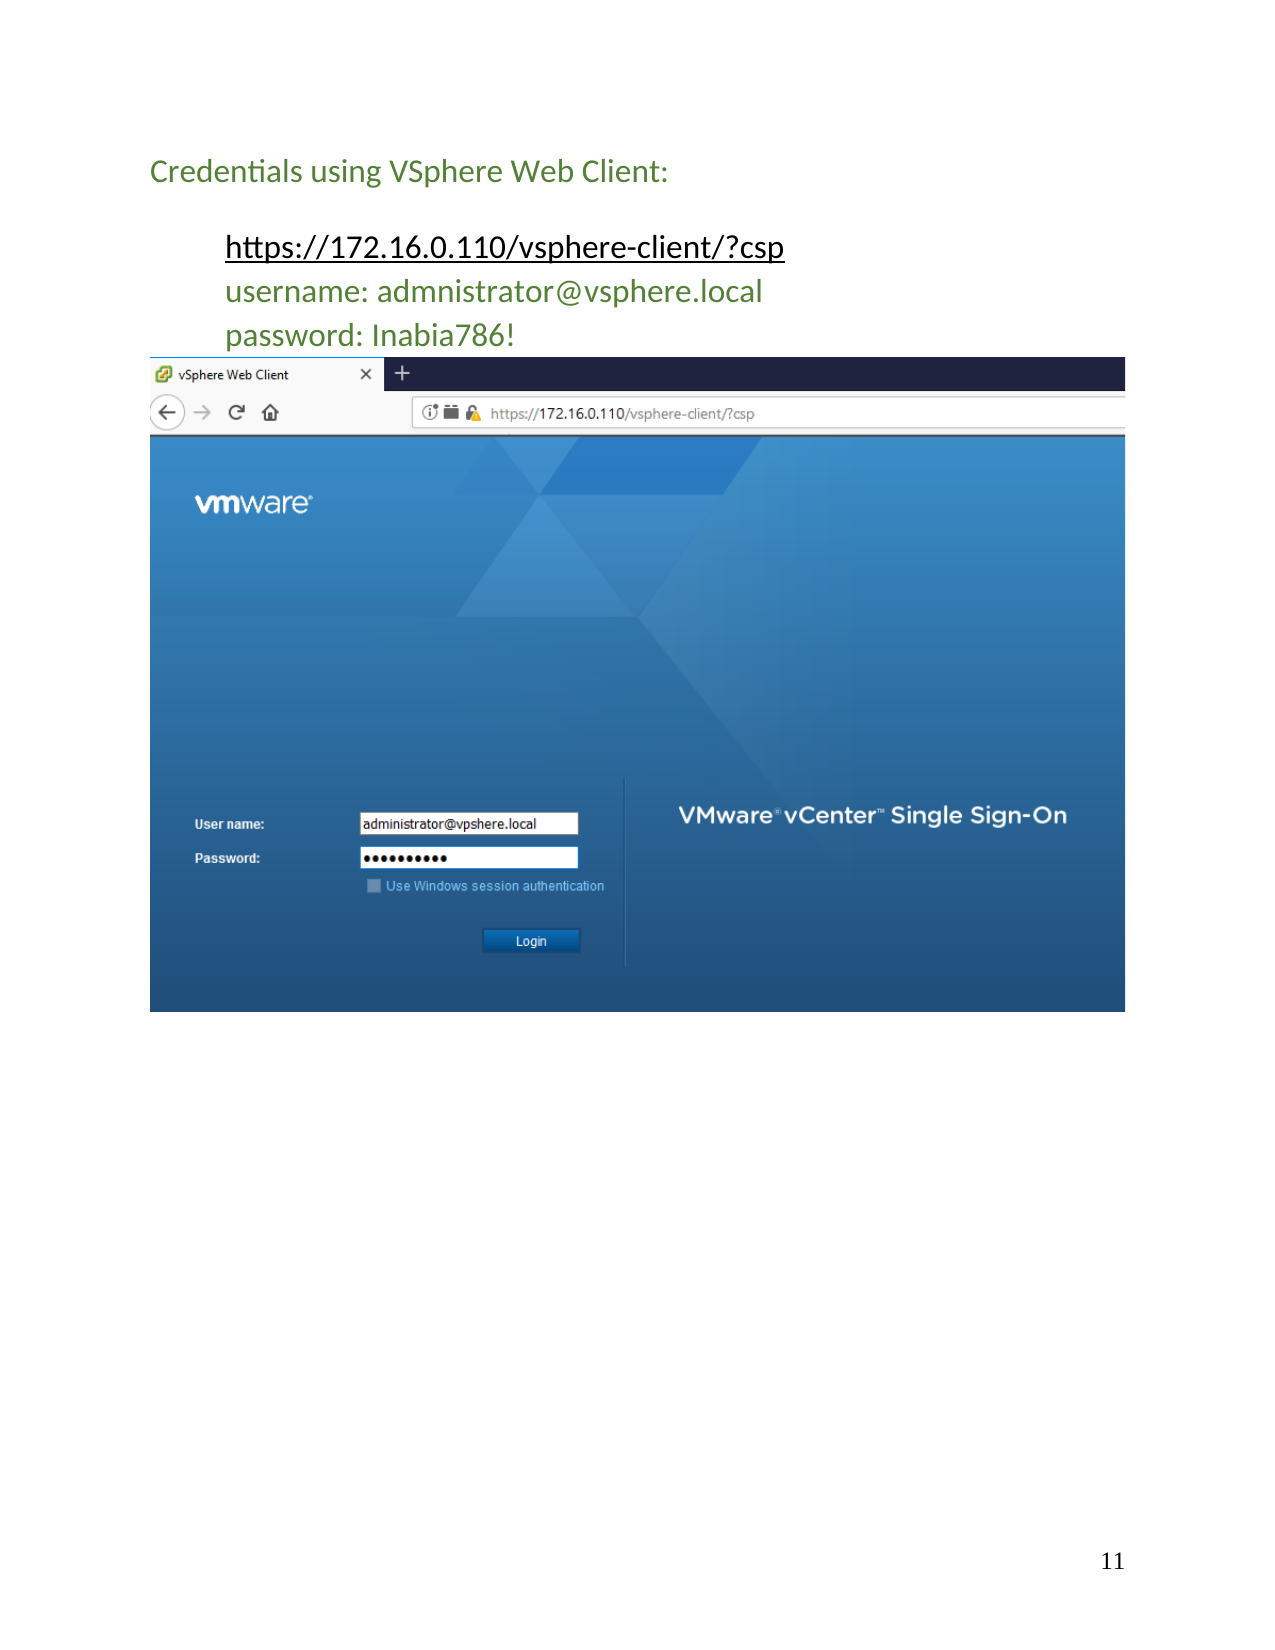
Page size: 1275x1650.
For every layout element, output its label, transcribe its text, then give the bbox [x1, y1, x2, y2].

text https://172.16.0.110/vsphere-client/?csp [225, 226, 1125, 267]
text password: Inabia786! [225, 314, 1125, 355]
picture [150, 357, 1125, 1012]
text Credentials using VSphere Web Client: [150, 150, 1125, 224]
text username: admnistrator@vsphere.local [225, 270, 1125, 311]
